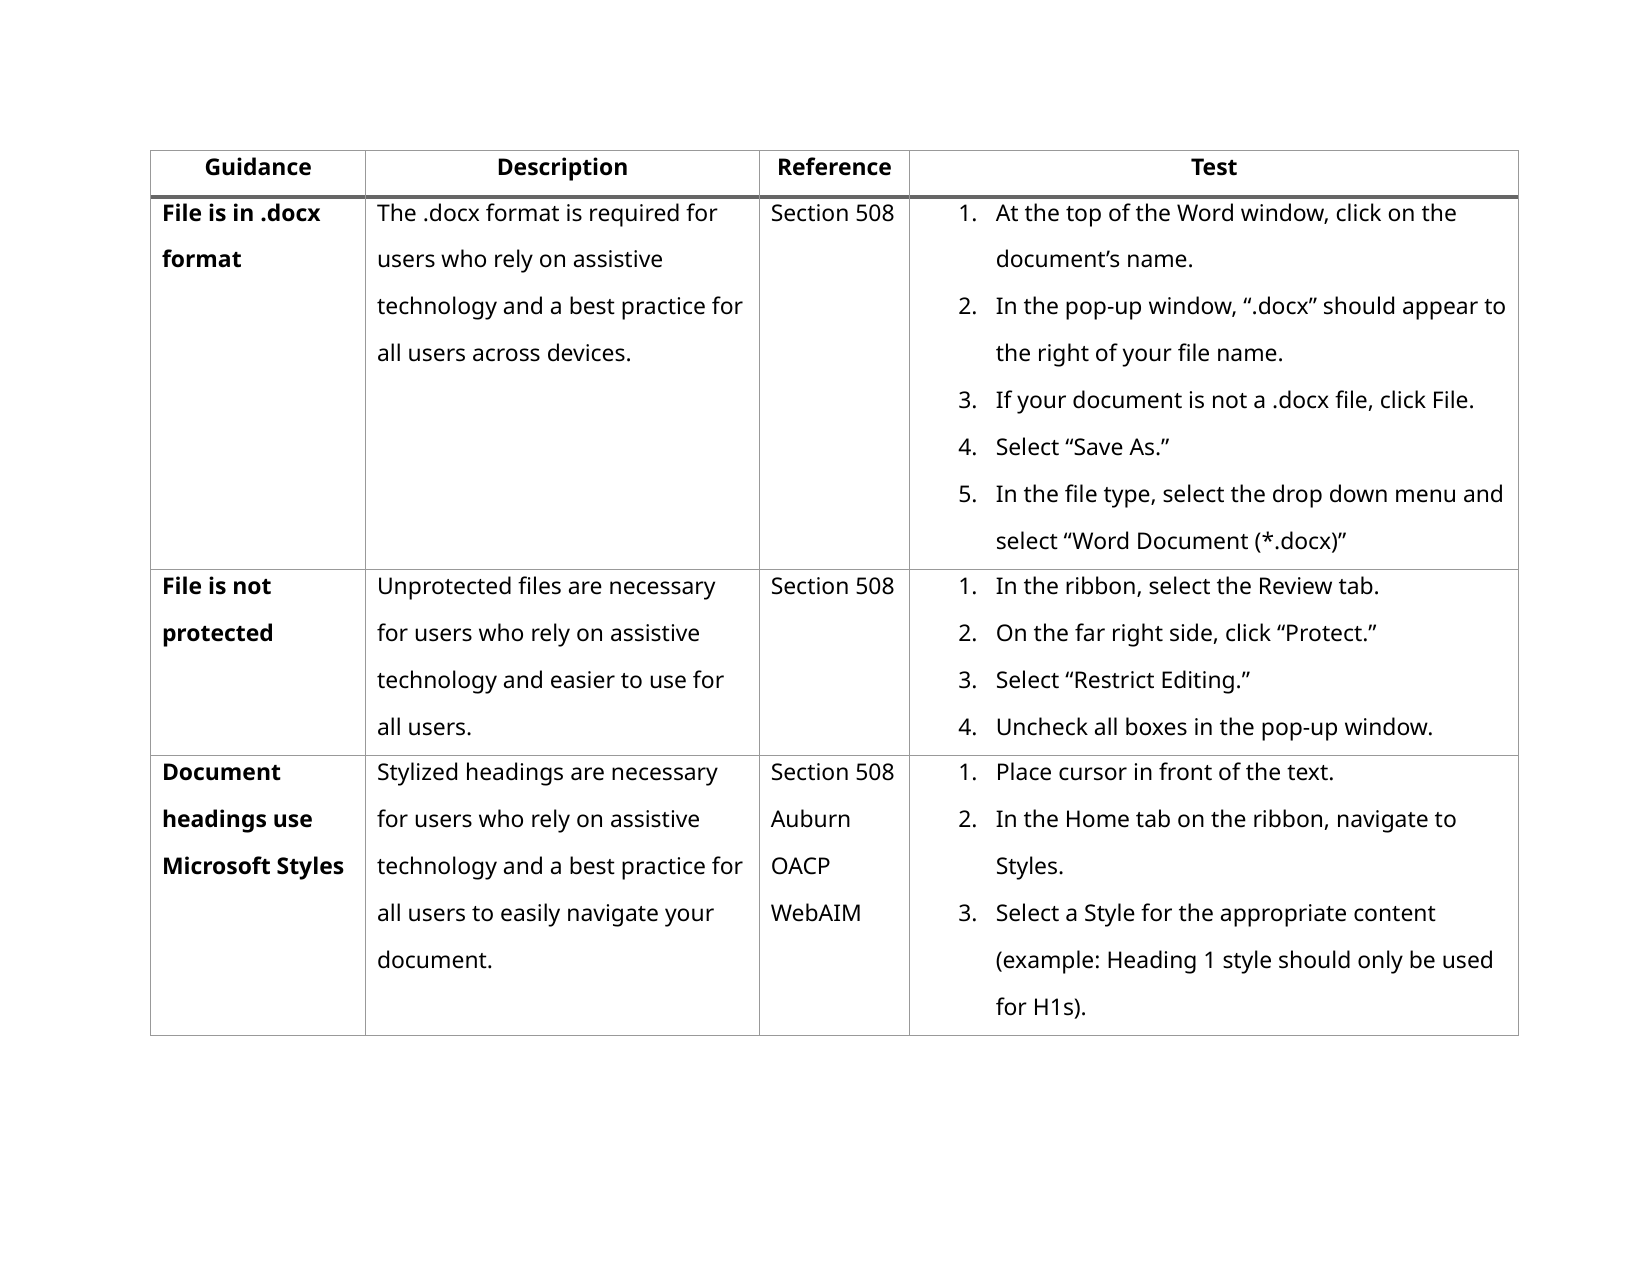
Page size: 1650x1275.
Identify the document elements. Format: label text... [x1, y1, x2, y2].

table_cell File is in .docx format [151, 199, 365, 569]
table_cell File is not protected [151, 570, 365, 755]
table_cell Stylized headings are necessary for users who rely on assistive technology and a best practice for all users to easily navigate your document. [366, 756, 759, 1035]
table_header Description [366, 151, 759, 195]
table_cell Unprotected files are necessary for users who rely on assistive technology and easier to use for all users. [366, 570, 759, 755]
table_cell Section 508 Auburn OACP WebAIM [760, 756, 909, 1035]
table_cell In the ribbon, select the Review tab. On the far right side, click “Protect.” Select “Restrict Editing.” Uncheck all boxes in the pop-up window. [910, 570, 1518, 755]
table_cell Place cursor in front of the text. In the Home tab on the ribbon, navigate to Styles. Select a Style for the appropriate content (example: Heading 1 style should only be used for H1s). [910, 756, 1518, 1035]
table_cell Document headings use Microsoft Styles [151, 756, 365, 1035]
table_header Test [910, 151, 1518, 195]
table_header Guidance [151, 151, 365, 195]
table_header Reference [760, 151, 909, 195]
table_cell Section 508 [760, 199, 909, 569]
table_cell Section 508 [760, 570, 909, 755]
table_cell The .docx format is required for users who rely on assistive technology and a best practice for all users across devices. [366, 199, 759, 569]
table_cell At the top of the Word window, click on the document’s name. In the pop-up window, “.docx” should appear to the right of your file name. If your document is not a .docx file, click File. Select “Save As.” In the file type, select the drop down menu and select “Word Document (*.docx)” [910, 199, 1518, 569]
